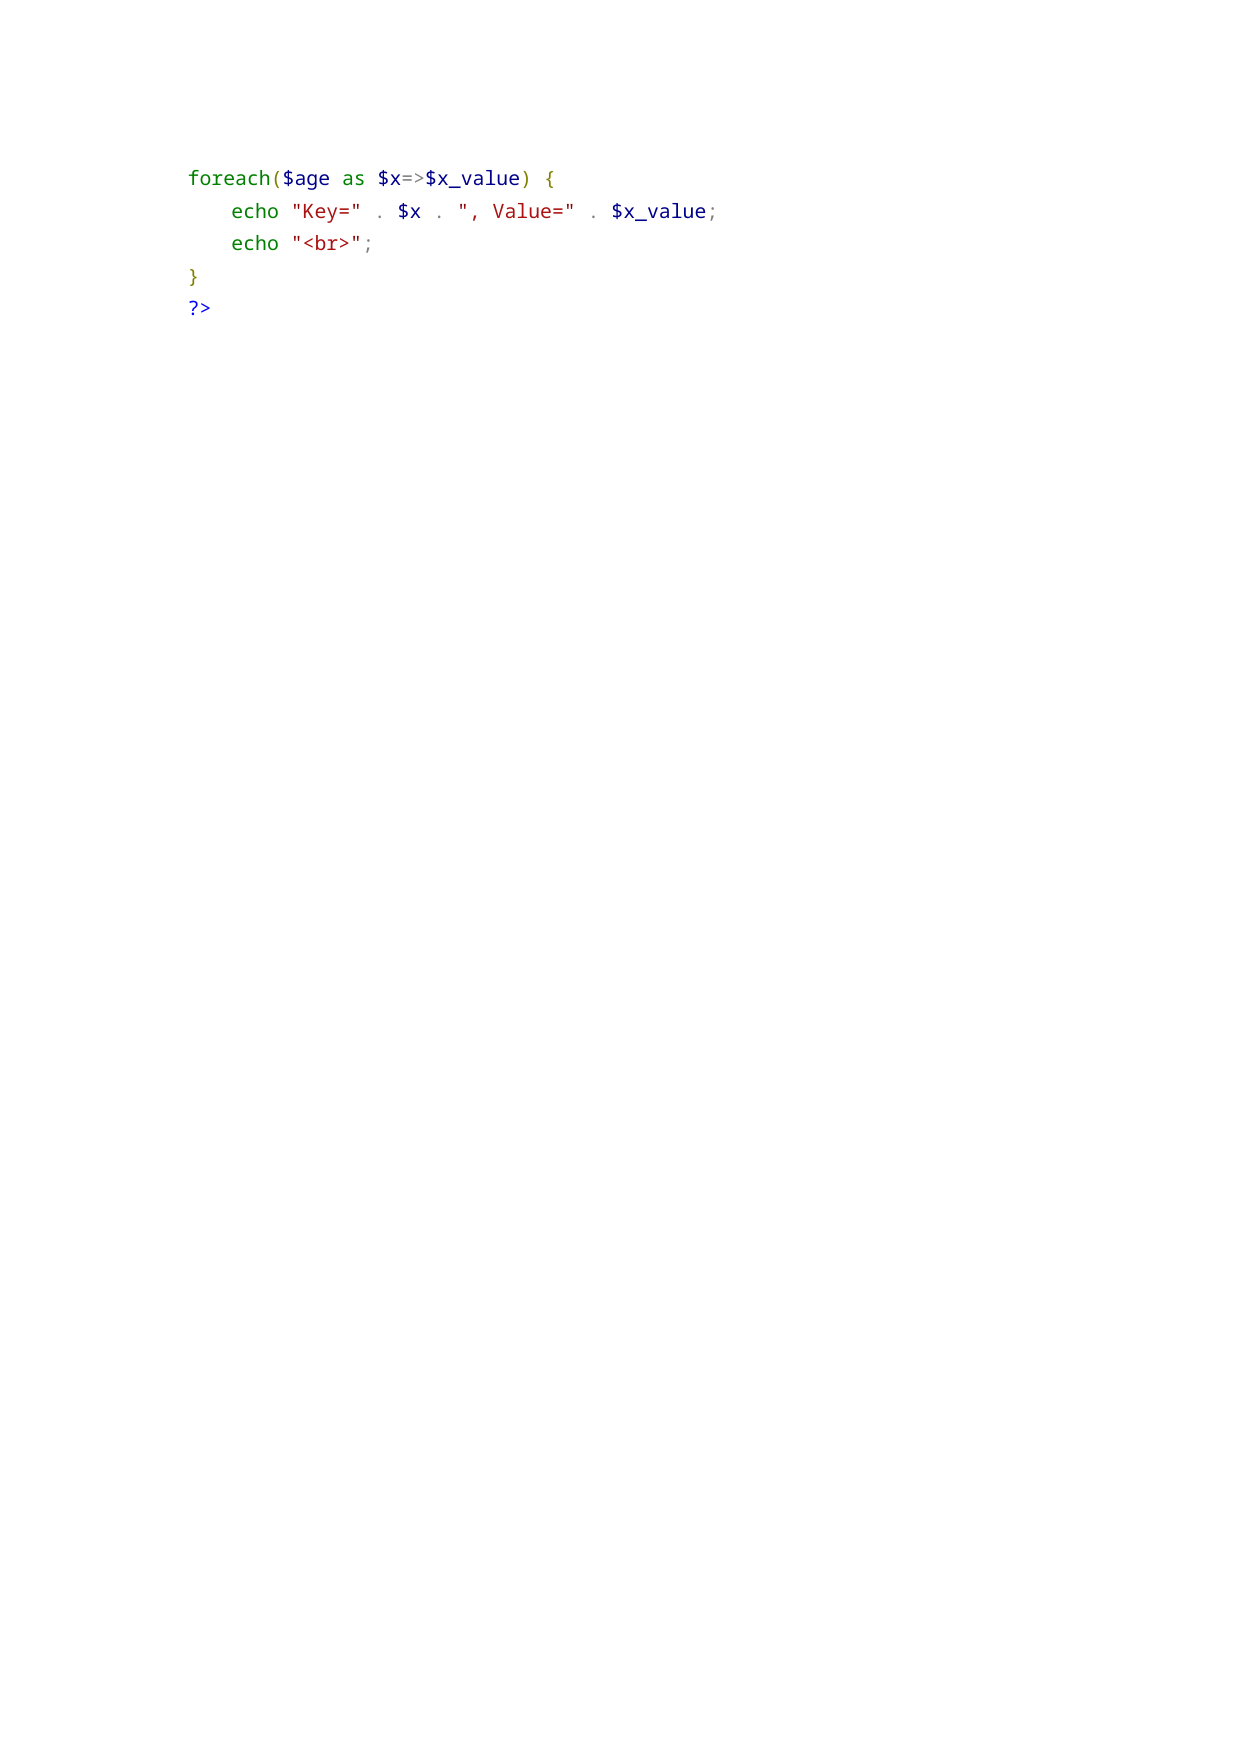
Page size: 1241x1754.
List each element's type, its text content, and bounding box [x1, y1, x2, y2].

text ?> [187, 292, 1053, 324]
text } [187, 259, 1053, 292]
text echo "Key=" . $x . ", Value=" . $x_value; [187, 194, 1053, 227]
text echo "<br>"; [187, 227, 1053, 259]
text foreach($age as $x=>$x_value) { [187, 162, 1053, 194]
